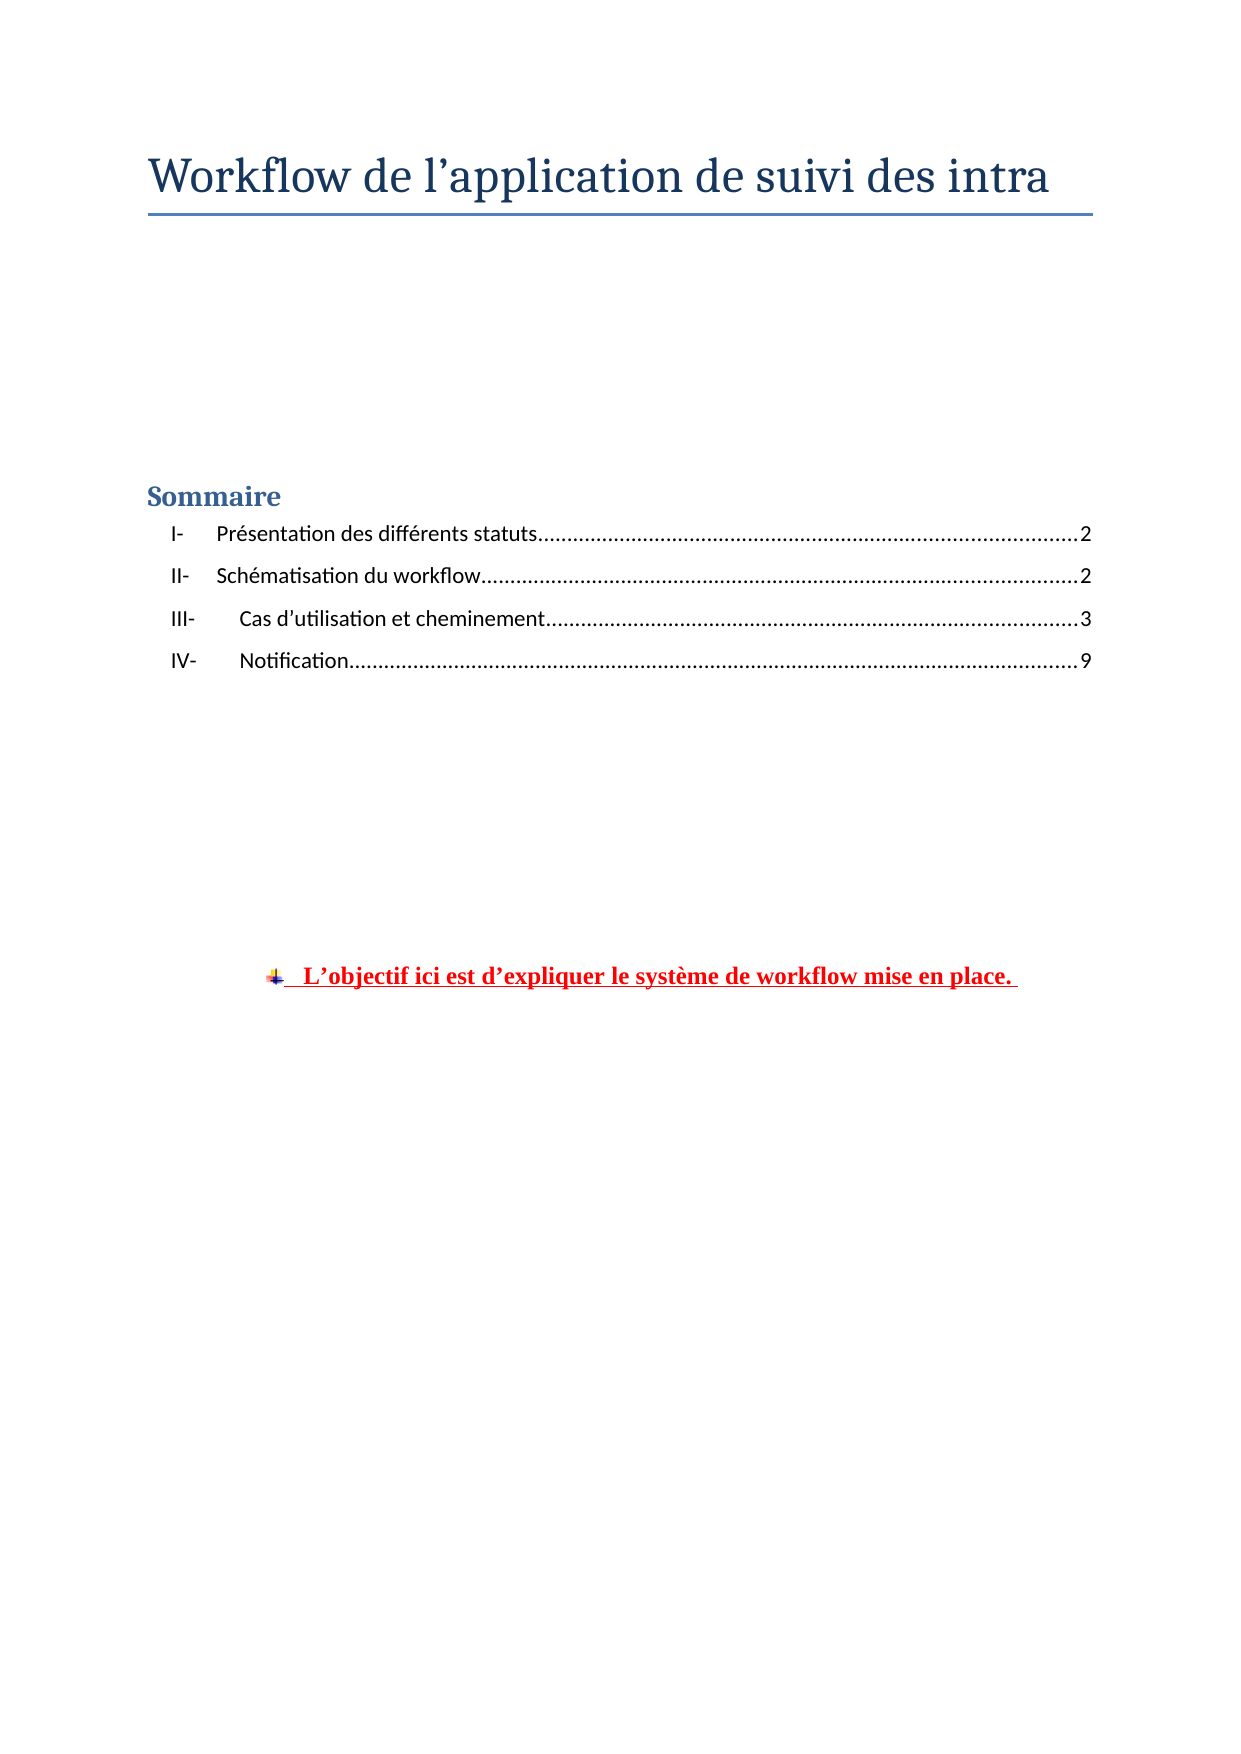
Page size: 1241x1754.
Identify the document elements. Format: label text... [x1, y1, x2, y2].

title Workflow de l’application de suivi des intra [148, 148, 1093, 213]
list L’objectif ici est d’expliquer le système de workflow mise en place. [185, 961, 1093, 990]
picture [266, 967, 284, 985]
